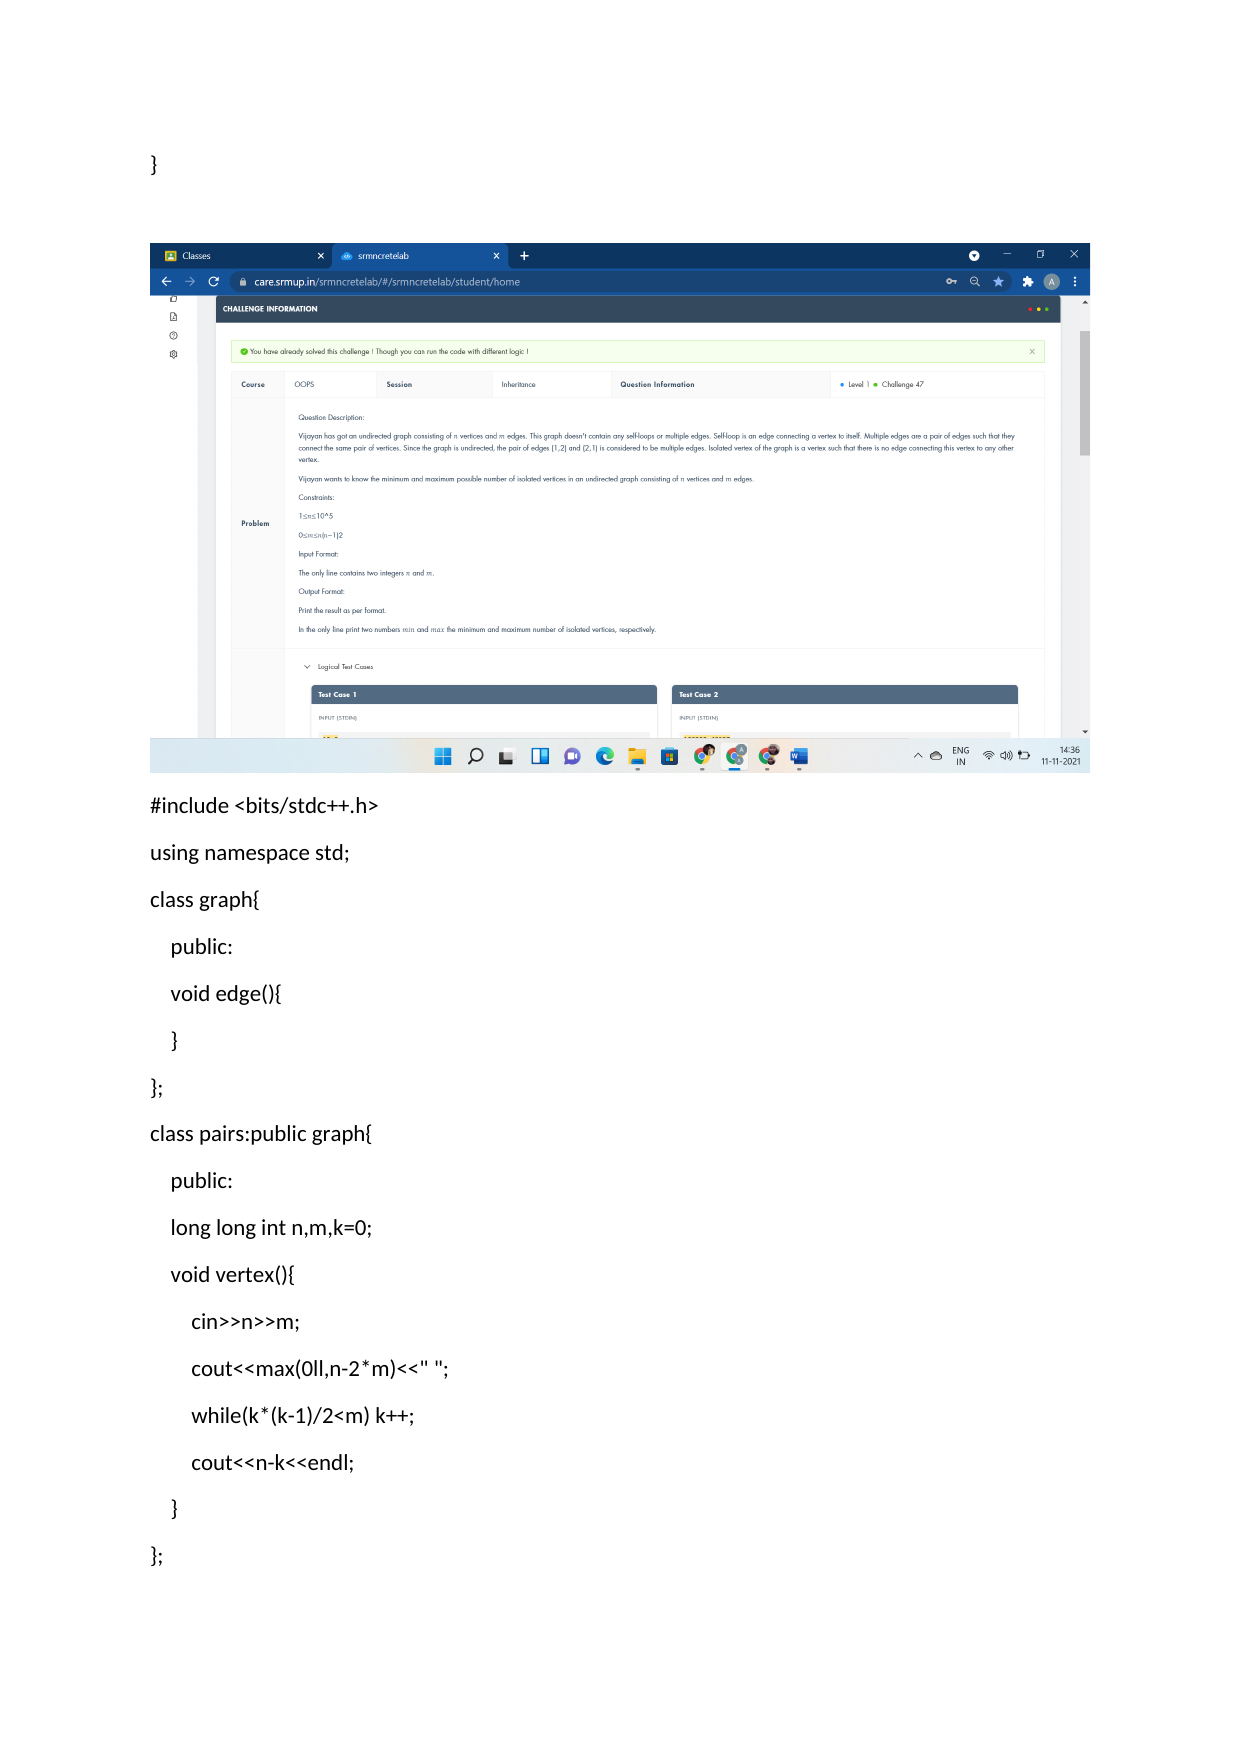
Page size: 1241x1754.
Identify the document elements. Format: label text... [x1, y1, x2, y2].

text public: [150, 1166, 1090, 1194]
text void vertex(){ [150, 1260, 1090, 1288]
text } [150, 1494, 1090, 1523]
text long long int n,m,k=0; [150, 1213, 1090, 1241]
text class graph{ [150, 885, 1090, 913]
text }; [150, 1073, 1090, 1101]
text class pairs:public graph{ [150, 1119, 1090, 1148]
text cin>>n>>m; [150, 1307, 1090, 1335]
text public: [150, 932, 1090, 960]
text cout<<n-k<<endl; [150, 1448, 1090, 1476]
text using namespace std; [150, 838, 1090, 866]
text #include <bits/stdc++.h> [150, 791, 1090, 819]
text while(k*(k-1)/2<m) k++; [150, 1401, 1090, 1429]
text } [150, 1026, 1090, 1054]
text } [150, 150, 1090, 178]
text cout<<max(0ll,n-2*m)<<" "; [150, 1354, 1090, 1382]
text }; [150, 1541, 1090, 1569]
text void edge(){ [150, 979, 1090, 1007]
picture [150, 243, 1091, 773]
